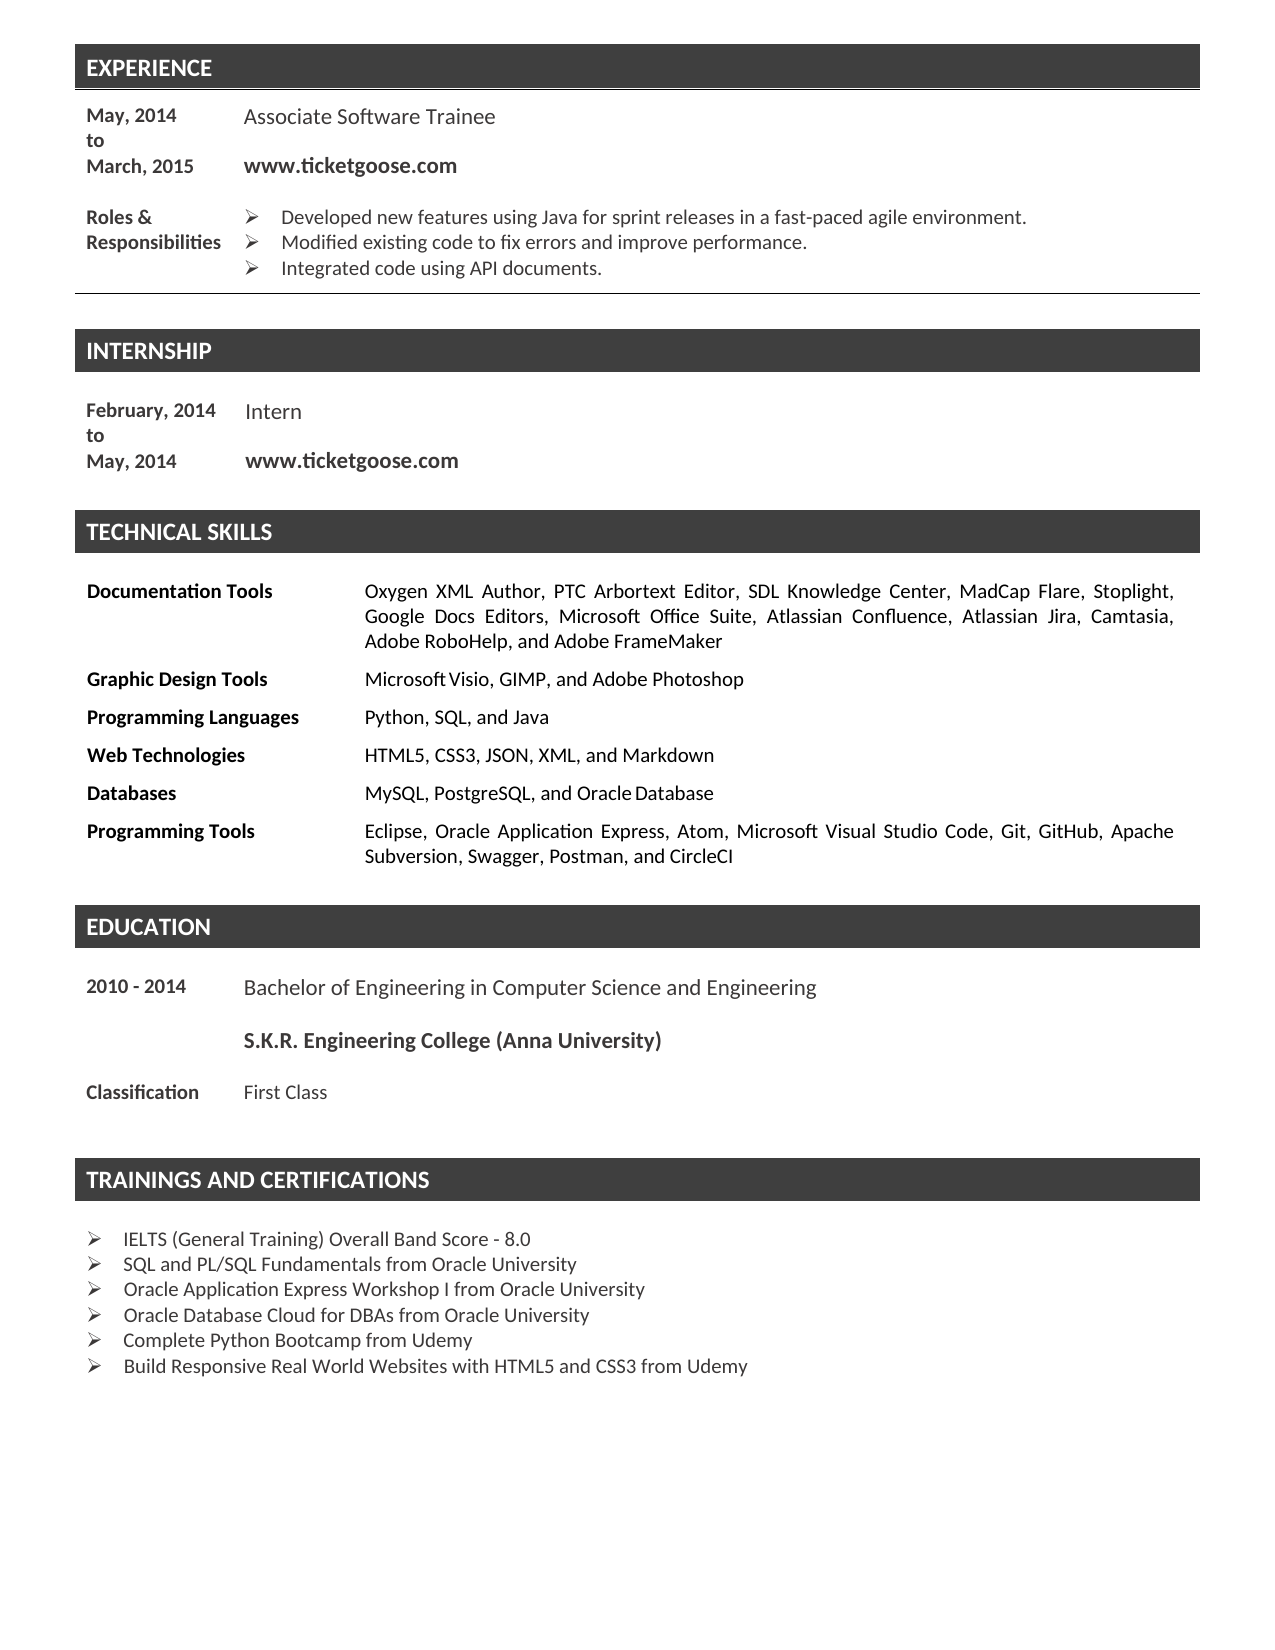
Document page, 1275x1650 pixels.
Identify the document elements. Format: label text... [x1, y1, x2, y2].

table_header TECHNICAL SKILLS [75, 510, 1200, 553]
table_cell First Class [233, 1066, 1200, 1122]
table_cell Developed new features using Java for sprint releases in a fast-paced agile environment. Modified existing code to fix errors and improve performance. Integrated code using API documents. [233, 191, 1200, 293]
table_cell Associate Software Trainee www.ticketgoose.com [233, 90, 1200, 191]
table_cell [75, 553, 1200, 869]
table_cell Classification [75, 1066, 232, 1122]
table_cell Bachelor of Engineering in Computer Science and Engineering S.K.R. Engineering College (Anna University) [233, 948, 1200, 1066]
table_header INTERNSHIP [75, 329, 1200, 372]
table_header TRAININGS AND CERTIFICATIONS [75, 1158, 1200, 1201]
table_cell May, 2014 to March, 2015 [75, 90, 232, 191]
table_cell Roles & Responsibilities [75, 191, 232, 293]
table_cell IELTS (General Training) Overall Band Score - 8.0 SQL and PL/SQL Fundamentals from Oracle University Oracle Application Express Workshop I from Oracle University Oracle Database Cloud for DBAs from Oracle University Complete Python Bootcamp from Udemy Build Responsive Real World Websites with HTML5 and CSS3 from Udemy [75, 1201, 1200, 1378]
table_cell Intern www.ticketgoose.com [234, 372, 1200, 474]
table_cell 2010 - 2014 [75, 948, 232, 1066]
table_header EDUCATION [75, 905, 1200, 948]
table_cell EXPERIENCE [75, 44, 1200, 88]
table_cell February, 2014 to May, 2014 [75, 372, 234, 474]
